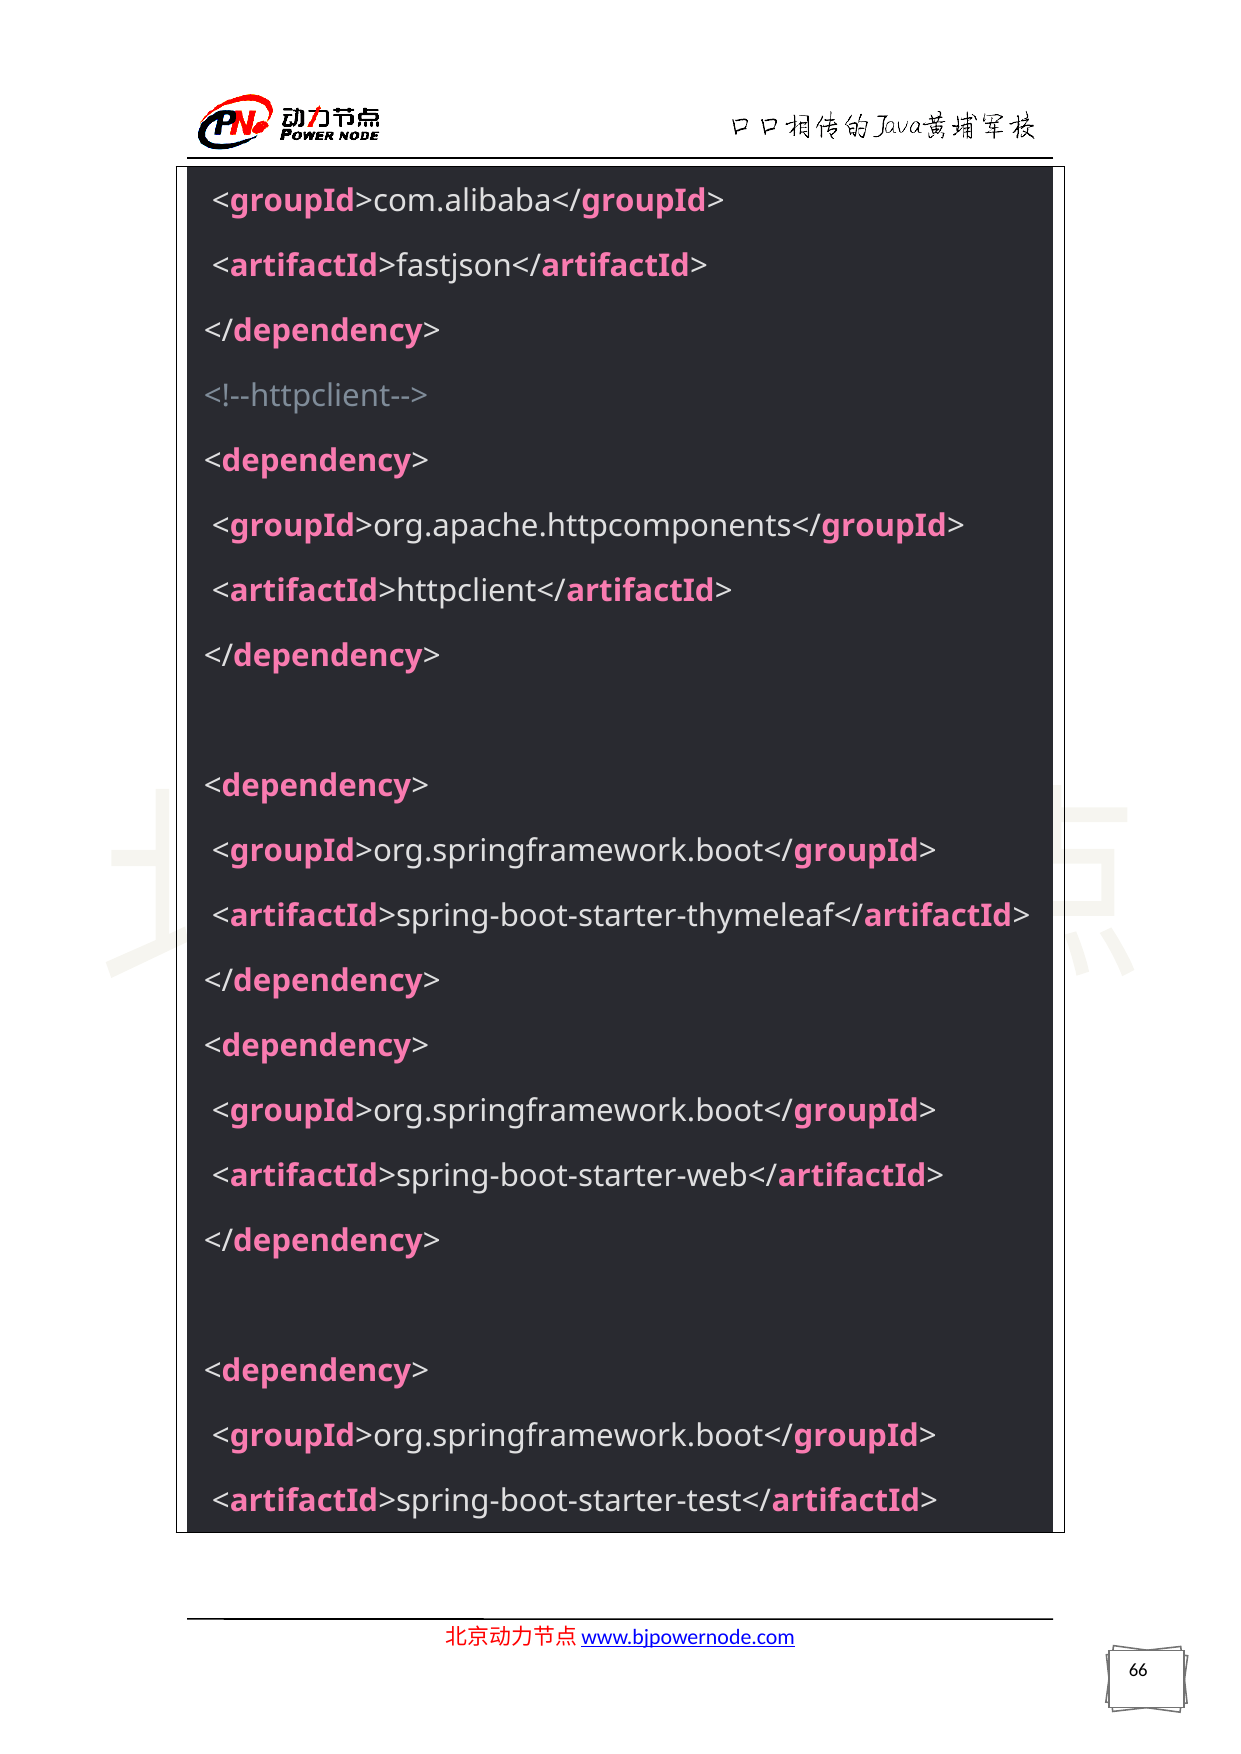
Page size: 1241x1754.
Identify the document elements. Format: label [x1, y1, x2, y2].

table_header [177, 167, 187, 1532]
picture [187, 88, 1053, 155]
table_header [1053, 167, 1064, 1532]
